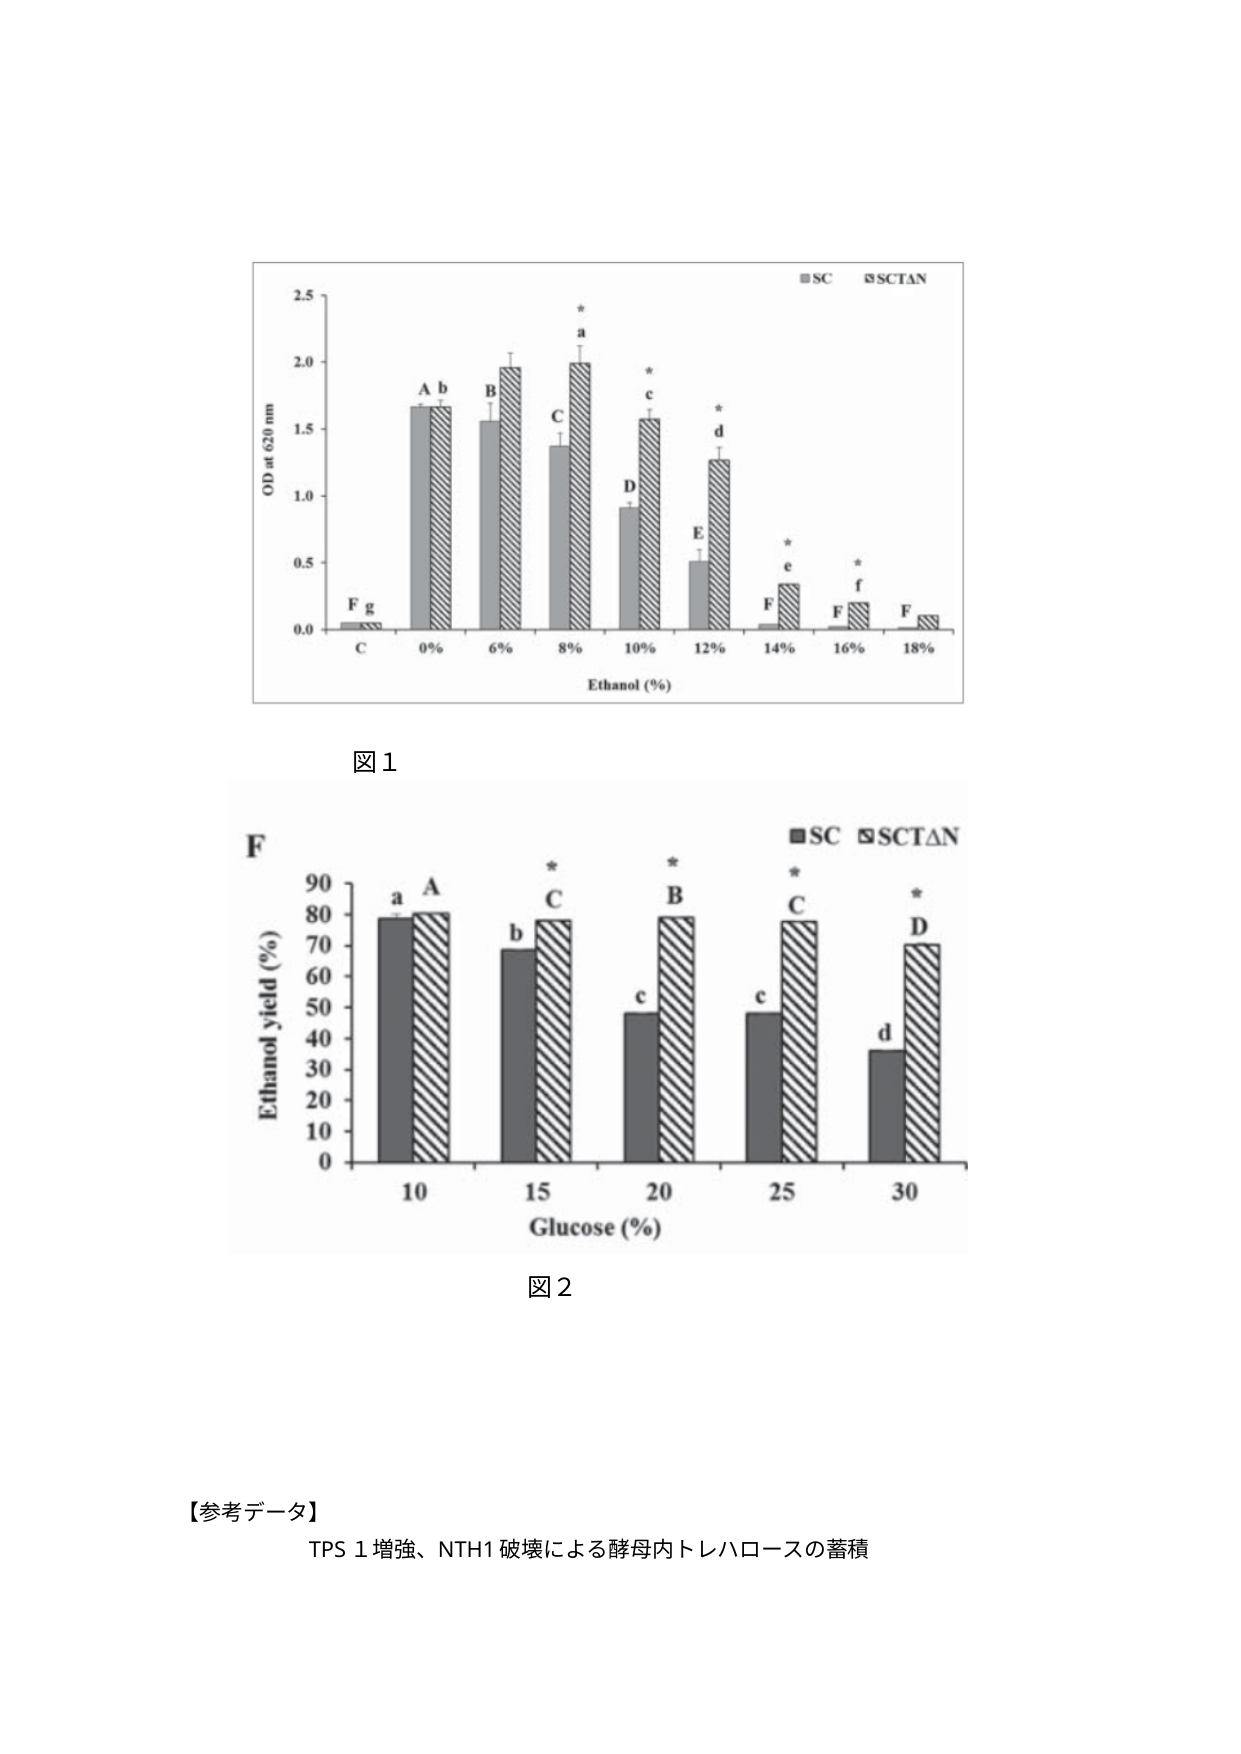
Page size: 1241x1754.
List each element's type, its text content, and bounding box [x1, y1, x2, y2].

text TPS１増強、NTH1破壊による酵母内トレハロースの蓄積 [177, 1529, 1063, 1567]
picture [227, 779, 977, 1258]
text 図１ [177, 742, 1063, 779]
picture [177, 216, 996, 725]
text 図２ [177, 1267, 1063, 1304]
text 【参考データ】 [177, 1492, 1063, 1529]
